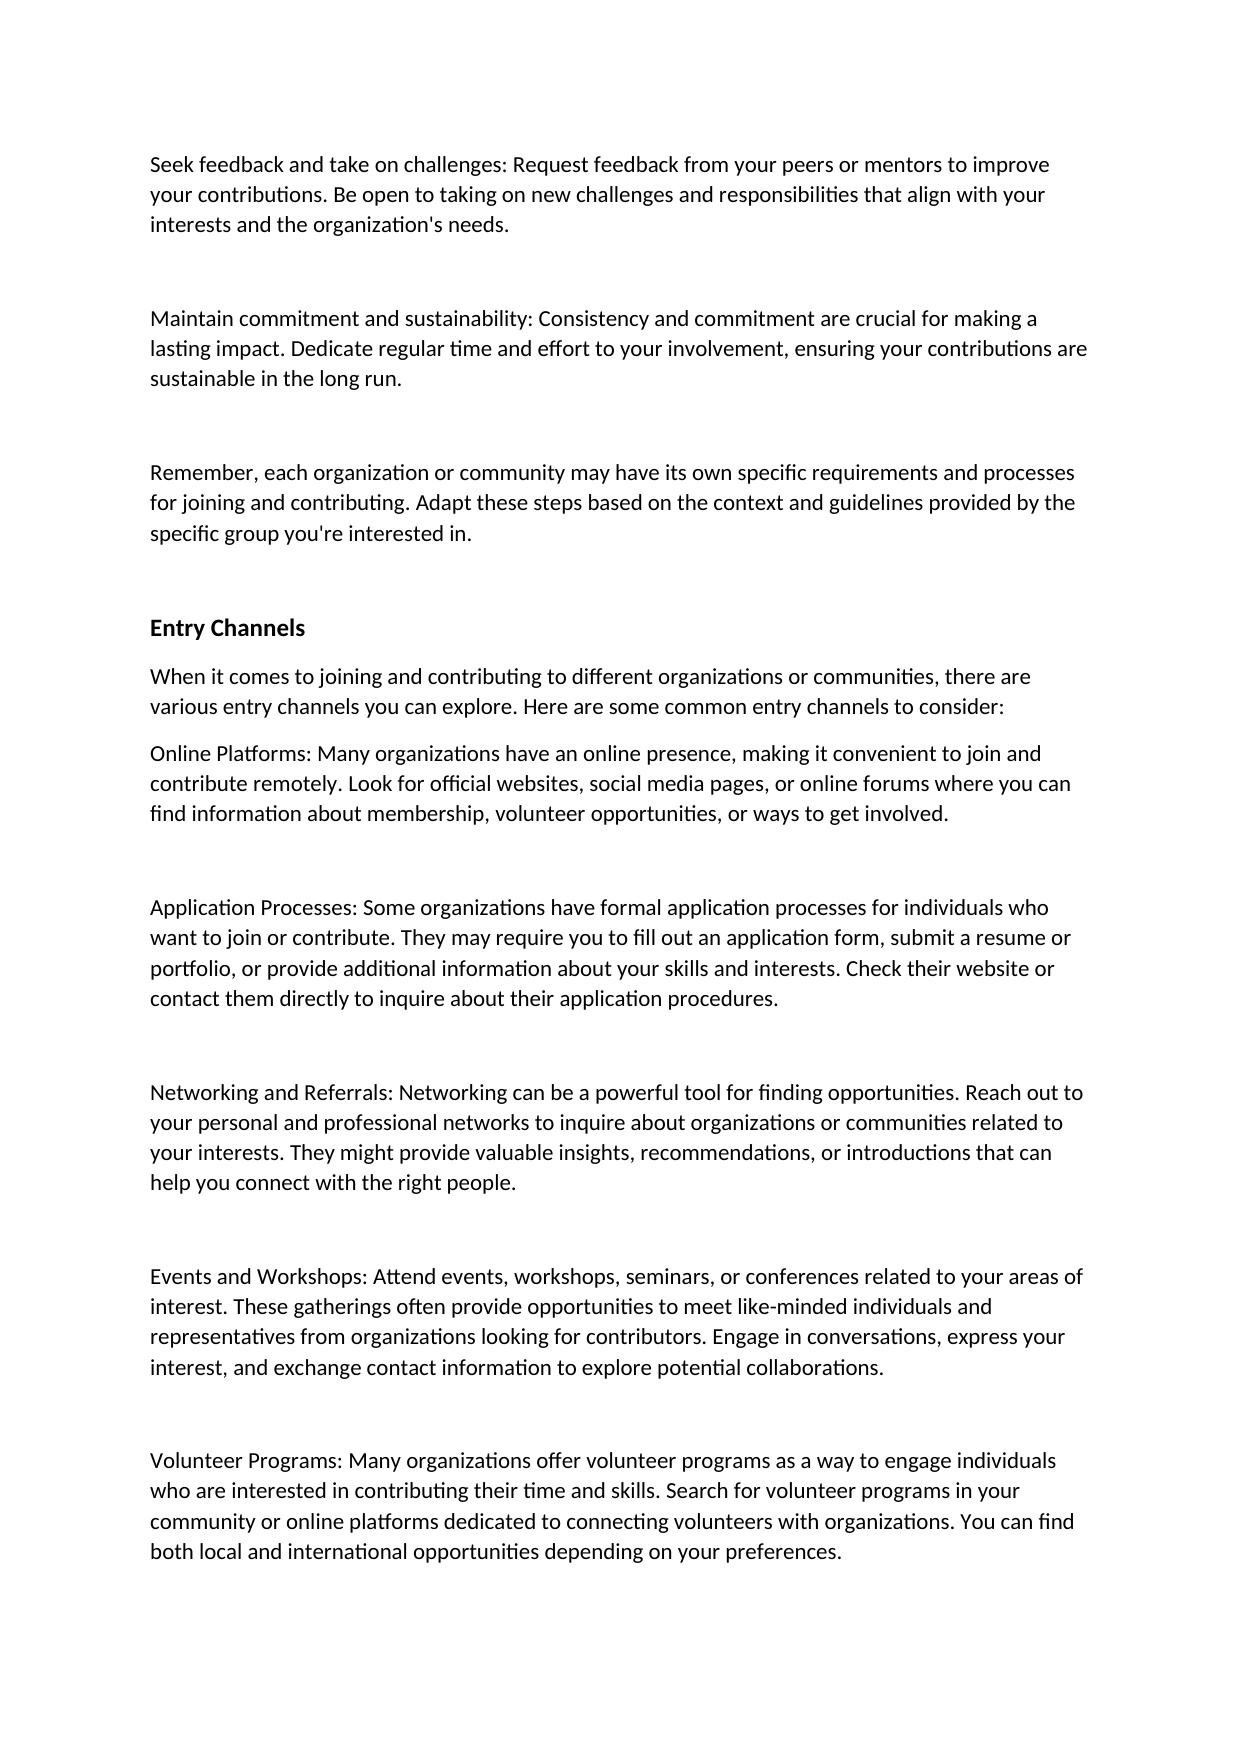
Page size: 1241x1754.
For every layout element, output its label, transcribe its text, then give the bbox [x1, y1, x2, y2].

text Application Processes: Some organizations have formal application processes for individuals who want to join or contribute. They may require you to fill out an application form, submit a resume or portfolio, or provide additional information about your skills and interests. Check their website or contact them directly to inquire about their application procedures. [150, 893, 1090, 1012]
text Remember, each organization or community may have its own specific requirements and processes for joining and contributing. Adapt these steps based on the context and guidelines provided by the specific group you're interested in. [150, 458, 1090, 547]
text When it comes to joining and contributing to different organizations or communities, there are various entry channels you can explore. Here are some common entry channels to consider: [150, 662, 1090, 720]
text Entry Channels [150, 612, 1090, 643]
text Online Platforms: Many organizations have an online presence, making it convenient to join and contribute remotely. Look for official websites, social media pages, or online forums where you can find information about membership, volunteer opportunities, or ways to get involved. [150, 739, 1090, 828]
text Maintain commitment and sustainability: Consistency and commitment are crucial for making a lasting impact. Dedicate regular time and effort to your involvement, ensuring your contributions are sustainable in the long run. [150, 304, 1090, 393]
text Seek feedback and take on challenges: Request feedback from your peers or mentors to improve your contributions. Be open to taking on new challenges and responsibilities that align with your interests and the organization's needs. [150, 150, 1090, 238]
text Networking and Referrals: Networking can be a powerful tool for finding opportunities. Reach out to your personal and professional networks to inquire about organizations or communities related to your interests. They might provide valuable insights, recommendations, or introductions that can help you connect with the right people. [150, 1078, 1090, 1196]
text Volunteer Programs: Many organizations offer volunteer programs as a way to engage individuals who are interested in contributing their time and skills. Search for volunteer programs in your community or online platforms dedicated to connecting volunteers with organizations. You can find both local and international opportunities depending on your preferences. [150, 1446, 1090, 1565]
text Events and Workshops: Attend events, workshops, seminars, or conferences related to your areas of interest. These gatherings often provide opportunities to meet like-minded individuals and representatives from organizations looking for contributors. Engage in conversations, express your interest, and exchange contact information to explore potential collaborations. [150, 1262, 1090, 1381]
